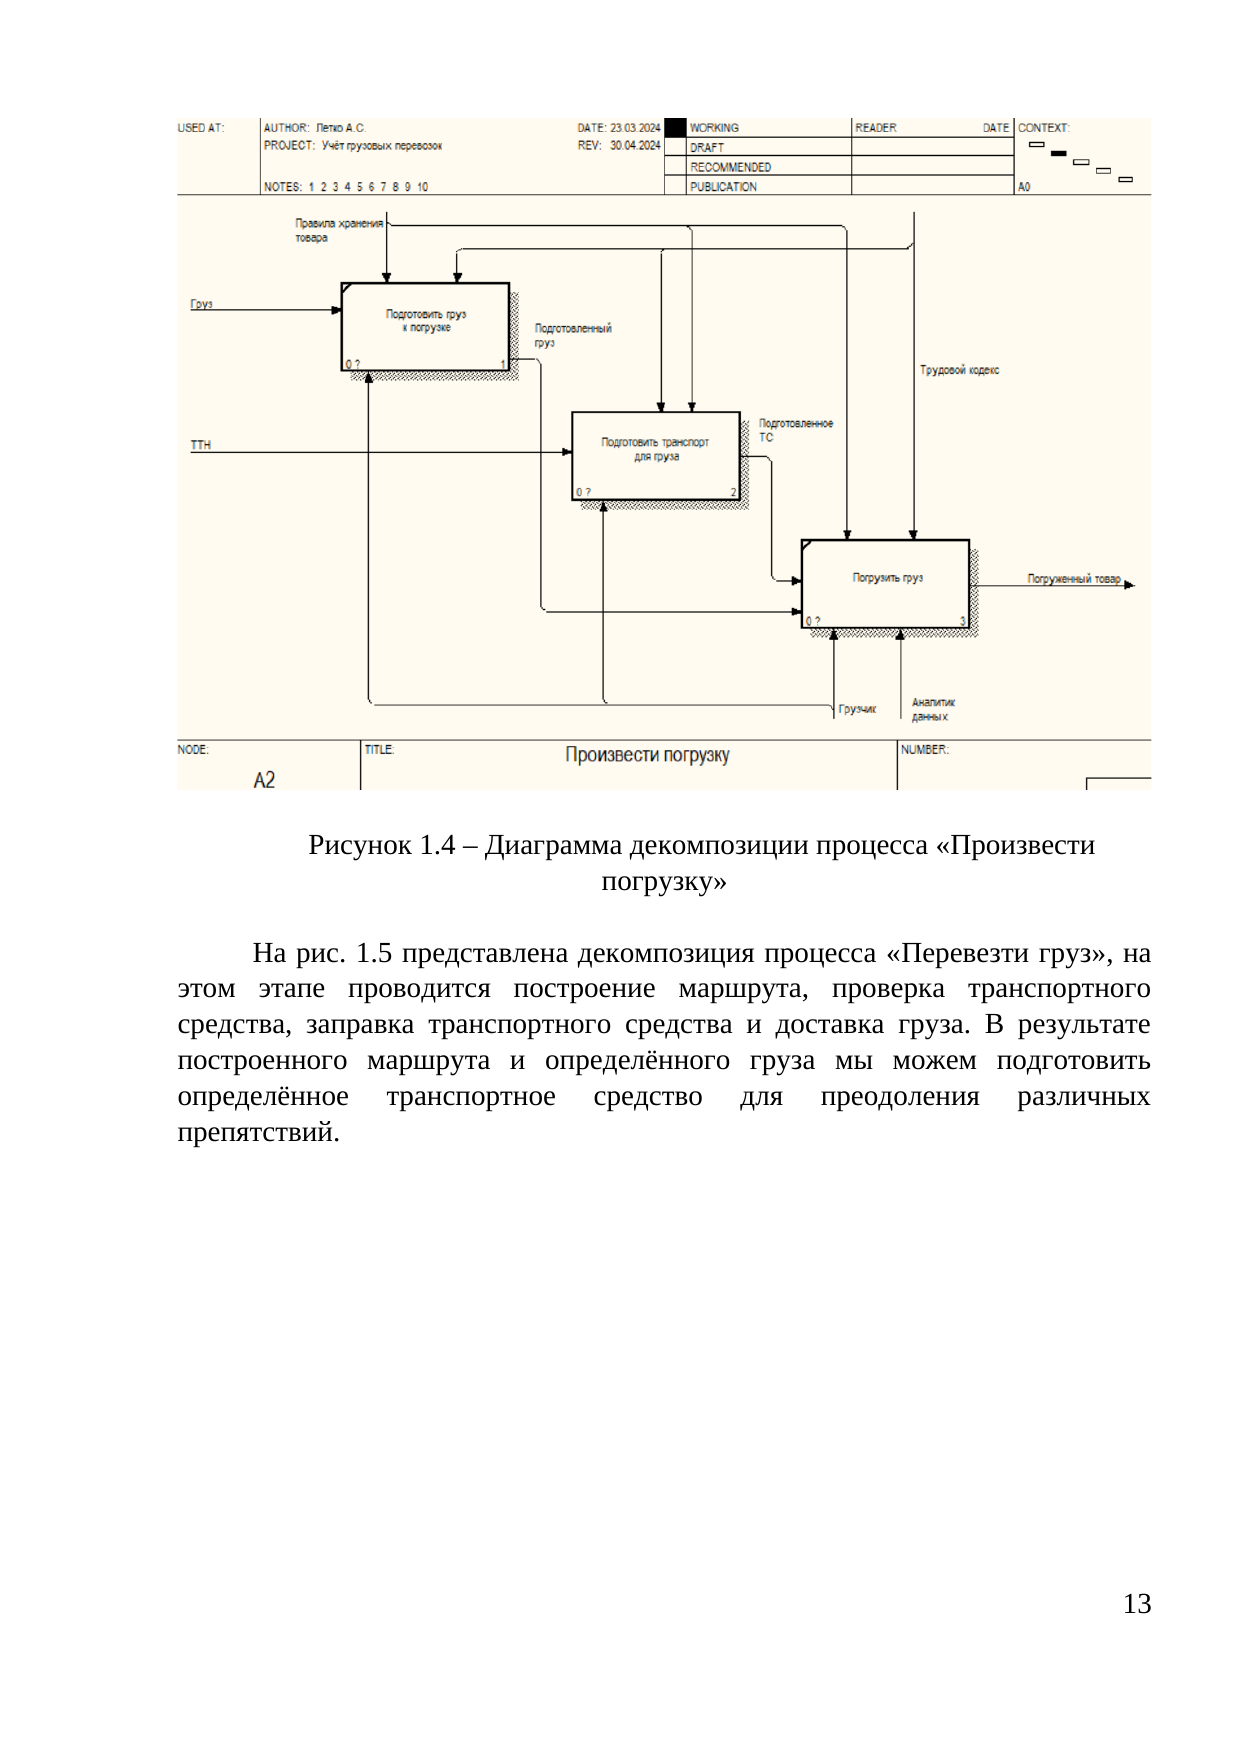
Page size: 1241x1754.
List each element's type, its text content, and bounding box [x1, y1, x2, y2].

picture [177, 118, 1152, 790]
text Рисунок 1.4 – Диаграмма декомпозиции процесса «Произвести погрузку» [177, 827, 1152, 897]
text На рис. 1.5 представлена декомпозиция процесса «Перевезти груз», на этом этапе проводится построение маршрута, проверка транспортного средства, заправка транспортного средства и доставка груза. В результате построенного маршрута и определённого груза мы можем подготовить определённое транспортное средство для преодоления различных препятствий. [177, 1112, 1152, 1147]
text На рис. 1.5 представлена декомпозиция процесса «Перевезти груз», на этом этапе проводится построение маршрута, проверка транспортного средства, заправка транспортного средства и доставка груза. В результате построенного маршрута и определённого груза мы можем подготовить определённое транспортное средство для преодоления различных препятствий. [177, 935, 1152, 971]
